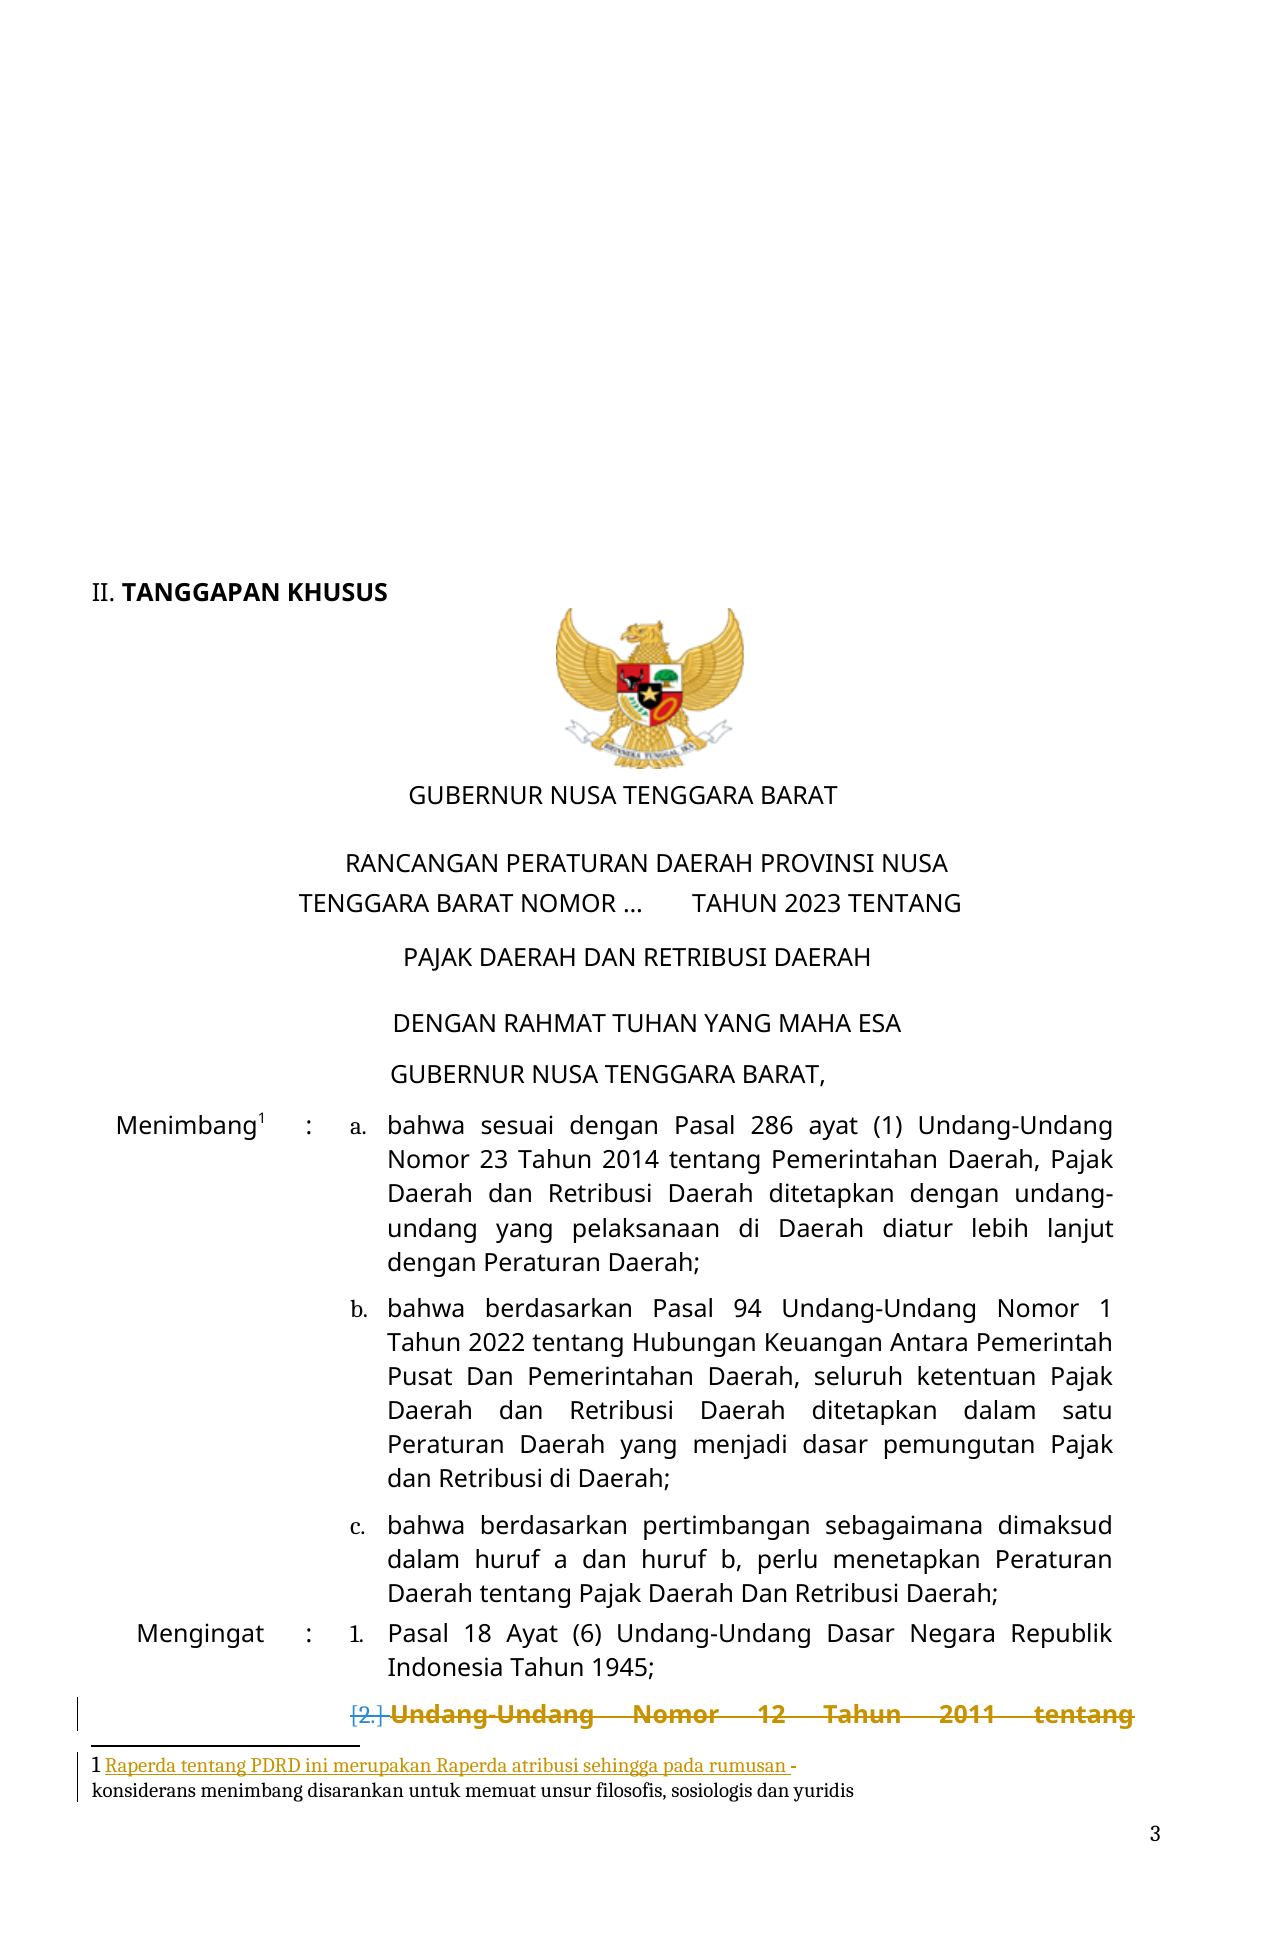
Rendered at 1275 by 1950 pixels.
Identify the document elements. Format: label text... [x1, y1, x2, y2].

table_cell Mengingat [104, 1610, 287, 1739]
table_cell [326, 1610, 1146, 1739]
table_header Menimbang [104, 1108, 287, 1610]
text DENGAN RAHMAT TUHAN YANG MAHA ESA GUBERNUR NUSA TENGGARA BARAT, [239, 1005, 977, 1090]
text II. TANGGAPAN KHUSUS [92, 575, 1160, 609]
table_header bahwa sesuai dengan Pasal 286 ayat (1) Undang-Undang Nomor 23 Tahun 2014 tentang Pemerintahan Daerah, Pajak Daerah dan Retribusi Daerah ditetapkan dengan undang- undang yang pelaksanaan di Daerah diatur lebih lanjut dengan Peraturan Daerah; bahwa berdasarkan Pasal 94 Undang-Undang Nomor 1 Tahun 2022 tentang Hubungan Keuangan Antara Pemerintah Pusat Dan Pemerintahan Daerah, seluruh ketentuan Pajak Daerah dan Retribusi Daerah ditetapkan dalam satu Peraturan Daerah yang menjadi dasar pemungutan Pajak dan Retribusi di Daerah; bahwa berdasarkan pertimbangan sebagaimana dimaksud dalam huruf a dan huruf b, perlu menetapkan Peraturan Daerah tentang Pajak Daerah Dan Retribusi Daerah; [326, 1108, 1146, 1610]
table_header : [287, 1108, 326, 1610]
text GUBERNUR NUSA TENGGARA BARAT [332, 777, 914, 812]
picture [556, 608, 744, 769]
table_cell : [287, 1610, 326, 1739]
text RANCANGAN PERATURAN DAERAH PROVINSI NUSA TENGGARA BARAT NOMOR … TAHUN 2023 TENTANG [298, 846, 962, 919]
text PAJAK DAERAH DAN RETRIBUSI DAERAH [239, 940, 977, 974]
